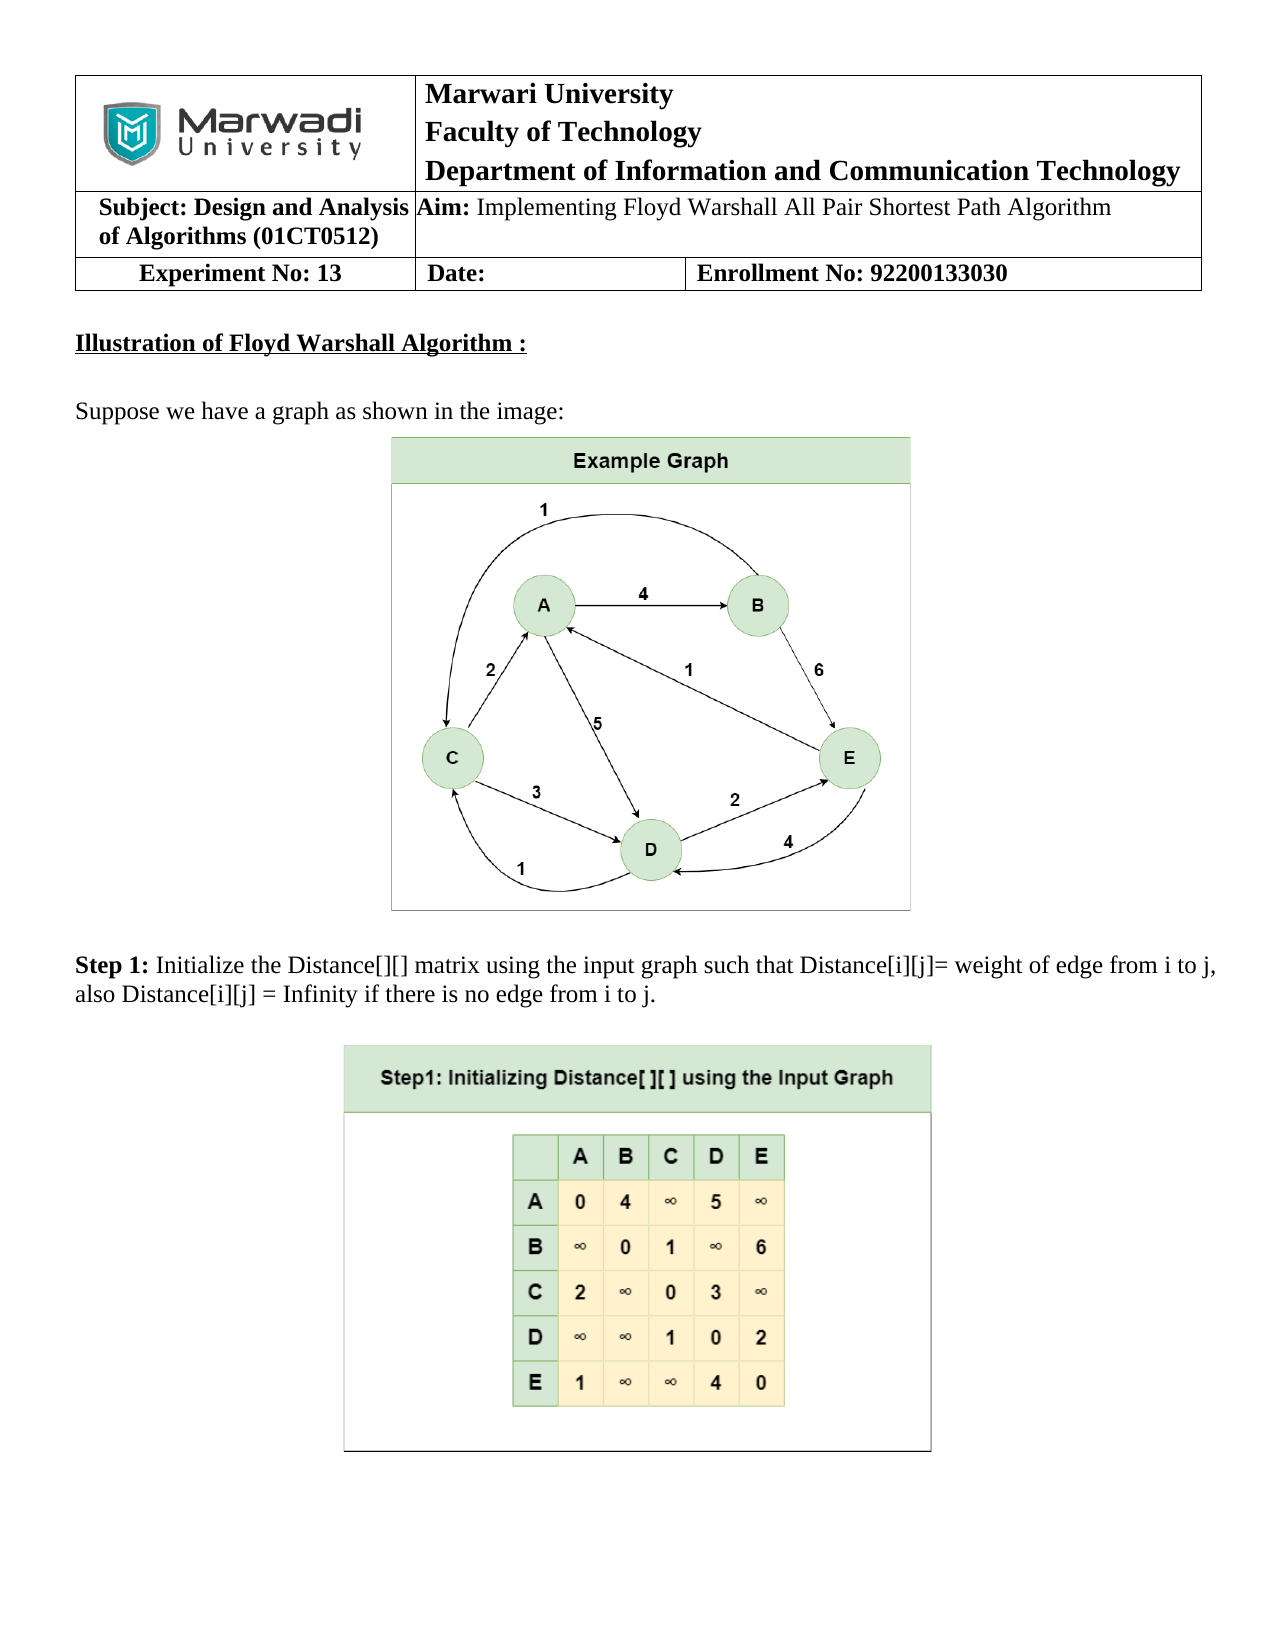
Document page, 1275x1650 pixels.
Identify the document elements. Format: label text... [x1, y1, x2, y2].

subtitle Step 1: Initialize the Distance[][] matrix using the input graph such that Distance[i][j]= weight of edge from i to j, also Distance[i][j] = Infinity if there is no edge from i to j. [75, 950, 1242, 1007]
picture [391, 437, 911, 911]
picture [343, 1045, 932, 1452]
subtitle Suppose we have a graph as shown in the image: [75, 396, 1242, 425]
picture [103, 102, 361, 166]
subtitle Illustration of Floyd Warshall Algorithm : [75, 328, 1242, 357]
